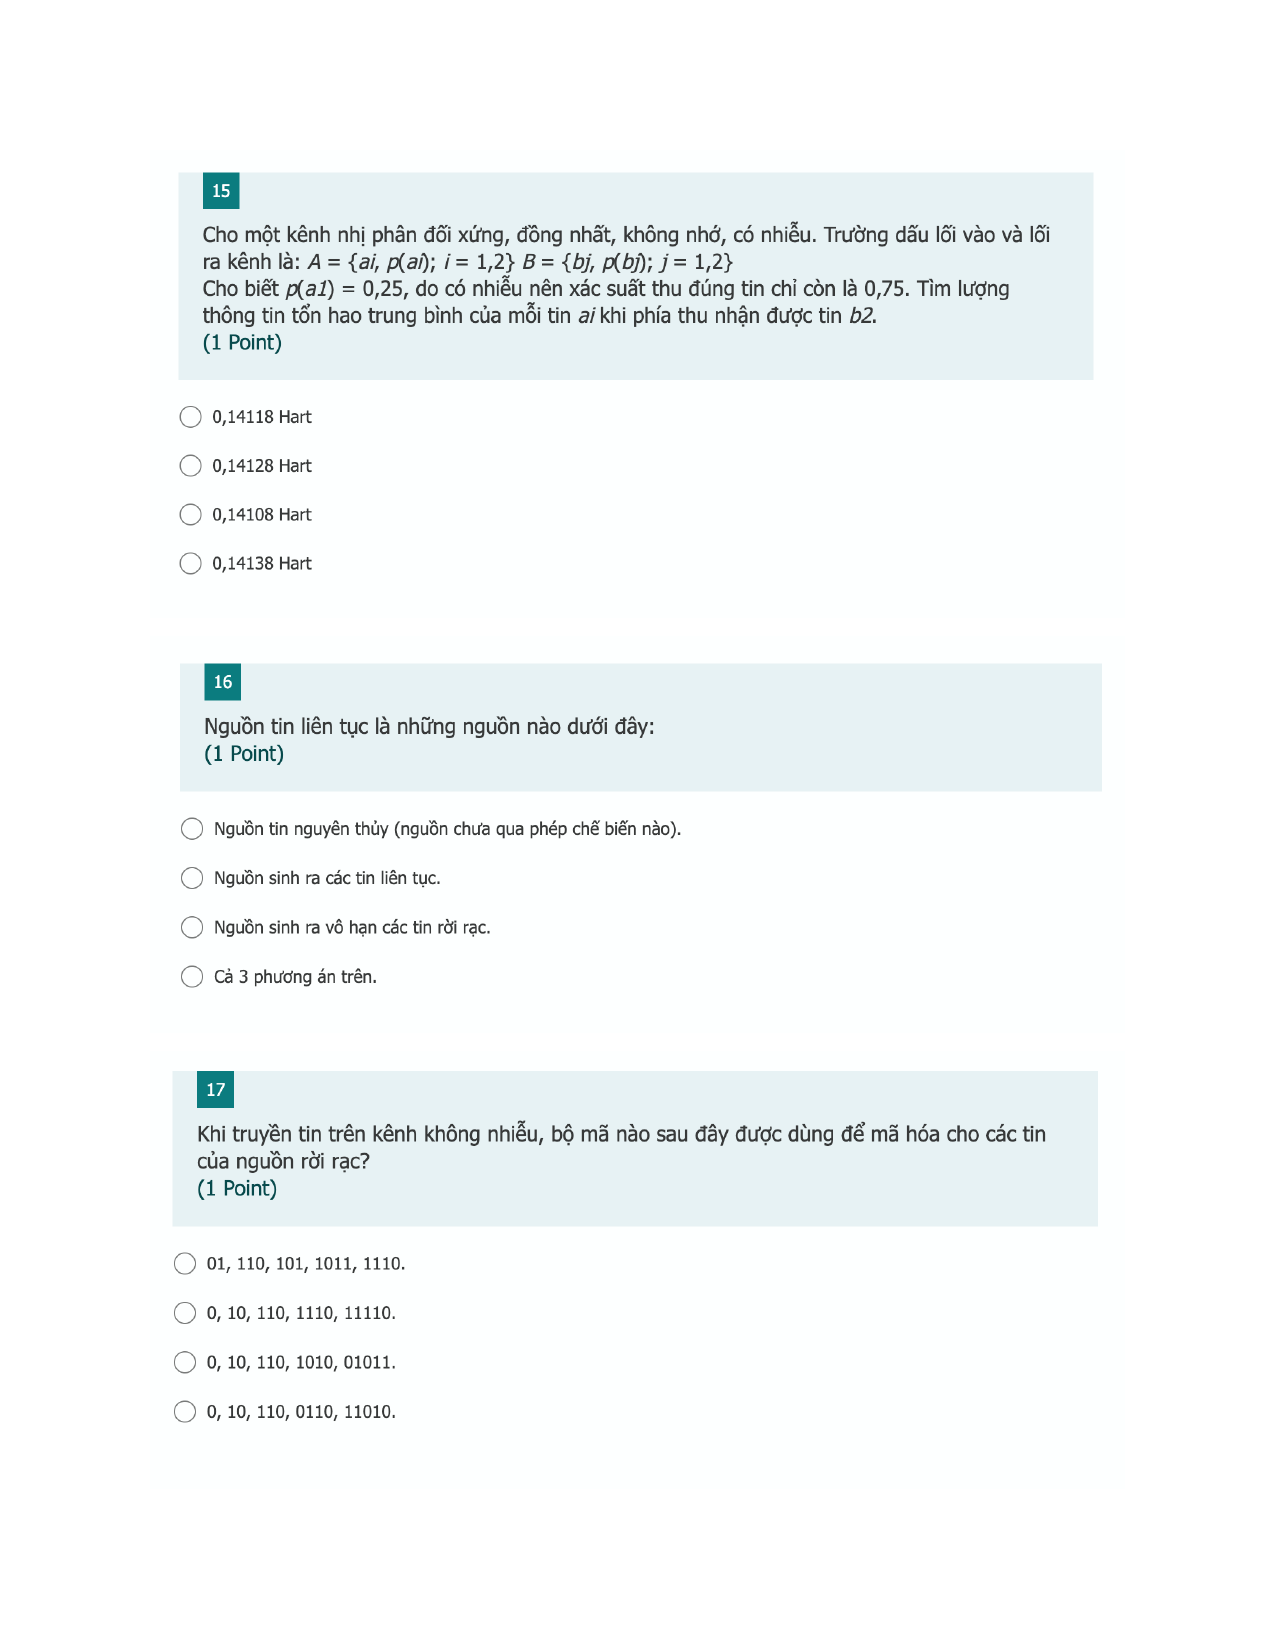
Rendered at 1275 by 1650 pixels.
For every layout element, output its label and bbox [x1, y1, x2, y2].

picture [150, 150, 1125, 618]
picture [150, 636, 1125, 1033]
picture [150, 1051, 1125, 1489]
